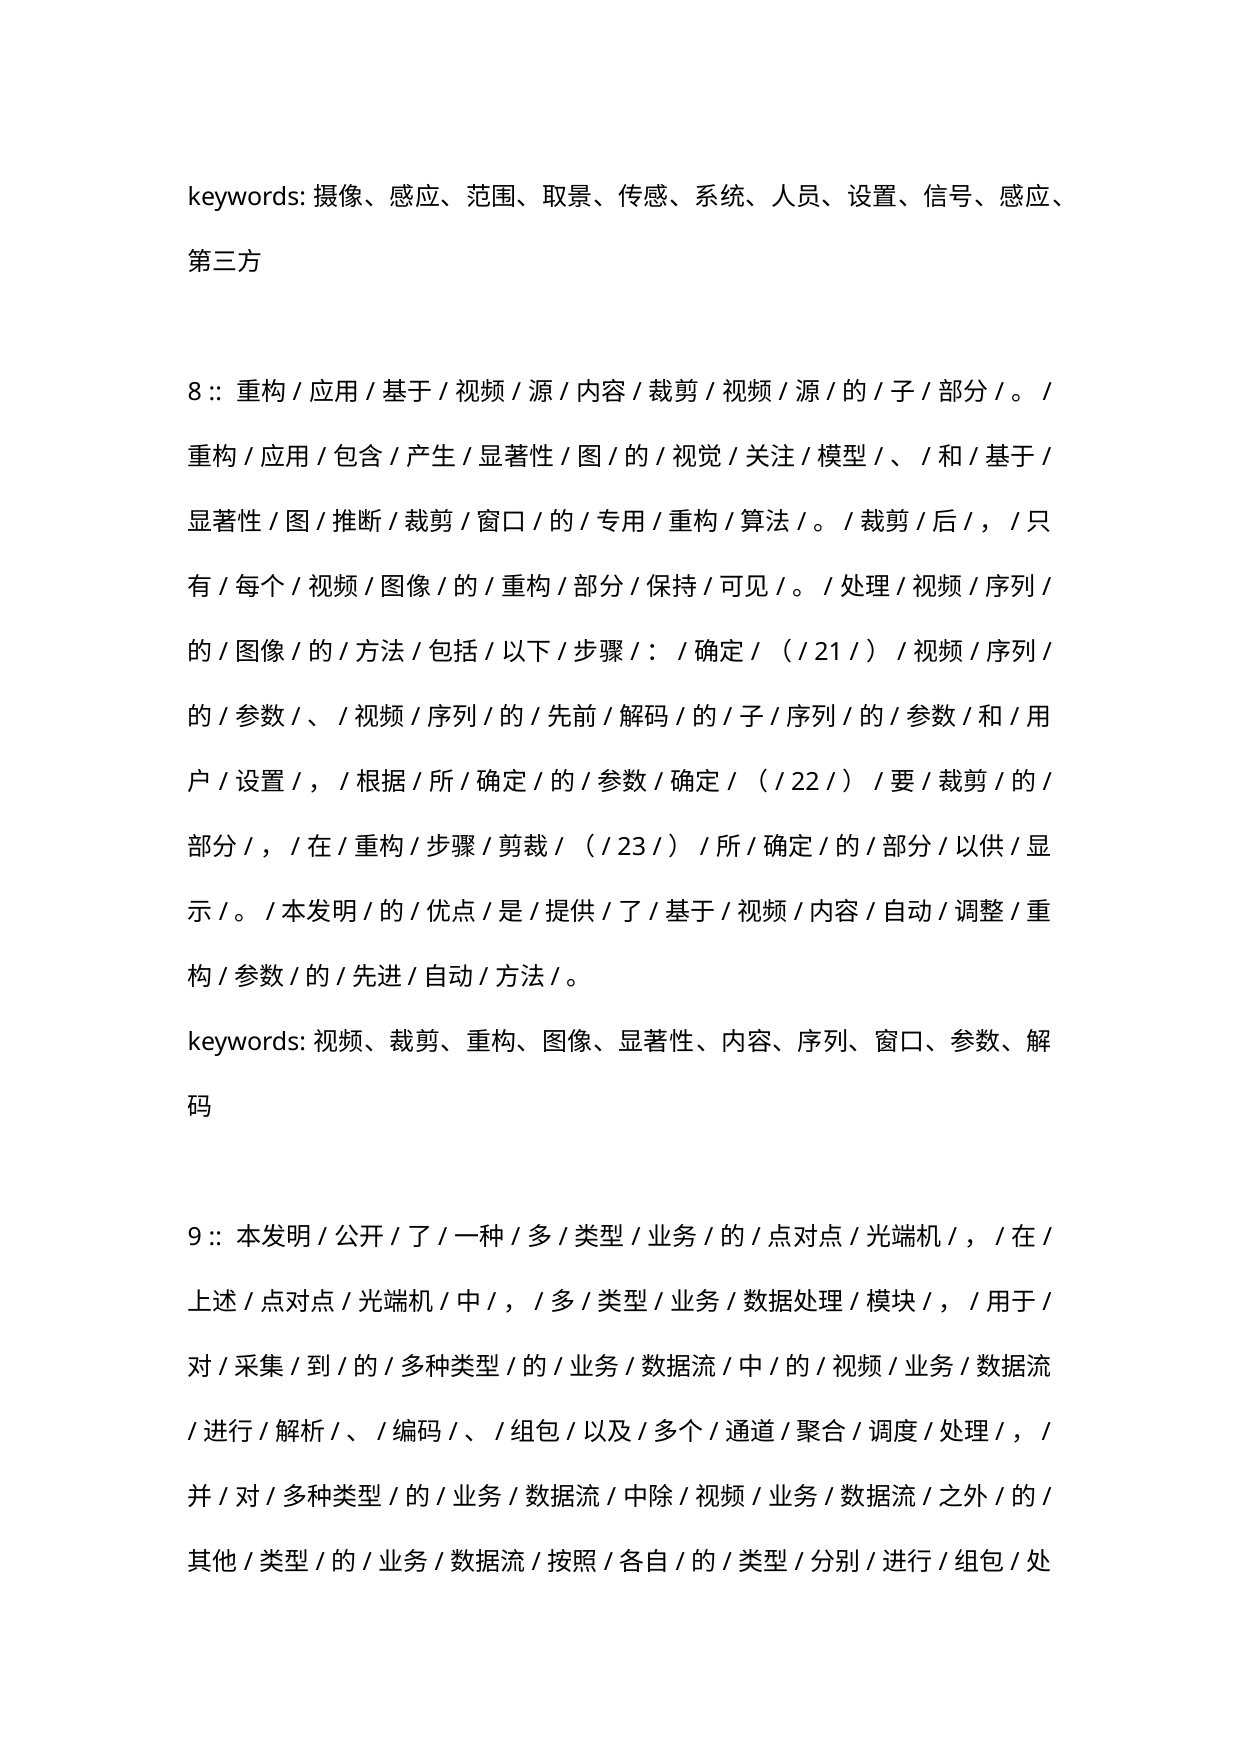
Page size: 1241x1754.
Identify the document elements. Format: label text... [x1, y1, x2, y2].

text keywords: 视频、裁剪、重构、图像、显著性、内容、序列、窗口、参数、解码 [187, 1007, 1053, 1137]
text keywords: 摄像、感应、范围、取景、传感、系统、人员、设置、信号、感应、第三方 [187, 162, 1053, 292]
text 8 :: 重构 / 应用 / 基于 / 视频 / 源 / 内容 / 裁剪 / 视频 / 源 / 的 / 子 / 部分 / 。 / 重构 / 应用 / 包含 / 产生 / 显著性 / 图 / 的 / 视觉 / 关注 / 模型 / 、 / 和 / 基于 / 显著性 / 图 / 推断 / 裁剪 / 窗口 / 的 / 专用 / 重构 / 算法 / 。 / 裁剪 / 后 / ， / 只有 / 每个 / 视频 / 图像 / 的 / 重构 / 部分 / 保持 / 可见 / 。 / 处理 / 视频 / 序列 / 的 / 图像 / 的 / 方法 / 包括 / 以下 / 步骤 / ： / 确定 / （ / 21 / ） / 视频 / 序列 / 的 / 参数 / 、 / 视频 / 序列 / 的 / 先前 / 解码 / 的 / 子 / 序列 / 的 / 参数 / 和 / 用户 / 设置 / ， / 根据 / 所 / 确定 / 的 / 参数 / 确定 / （ / 22 / ） / 要 / 裁剪 / 的 / 部分 / ， / 在 / 重构 / 步骤 / 剪裁 / （ / 23 / ） / 所 / 确定 / 的 / 部分 / 以供 / 显示 / 。 / 本发明 / 的 / 优点 / 是 / 提供 / 了 / 基于 / 视频 / 内容 / 自动 / 调整 / 重构 / 参数 / 的 / 先进 / 自动 / 方法 / 。 [187, 357, 1053, 1007]
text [187, 1202, 1053, 1592]
